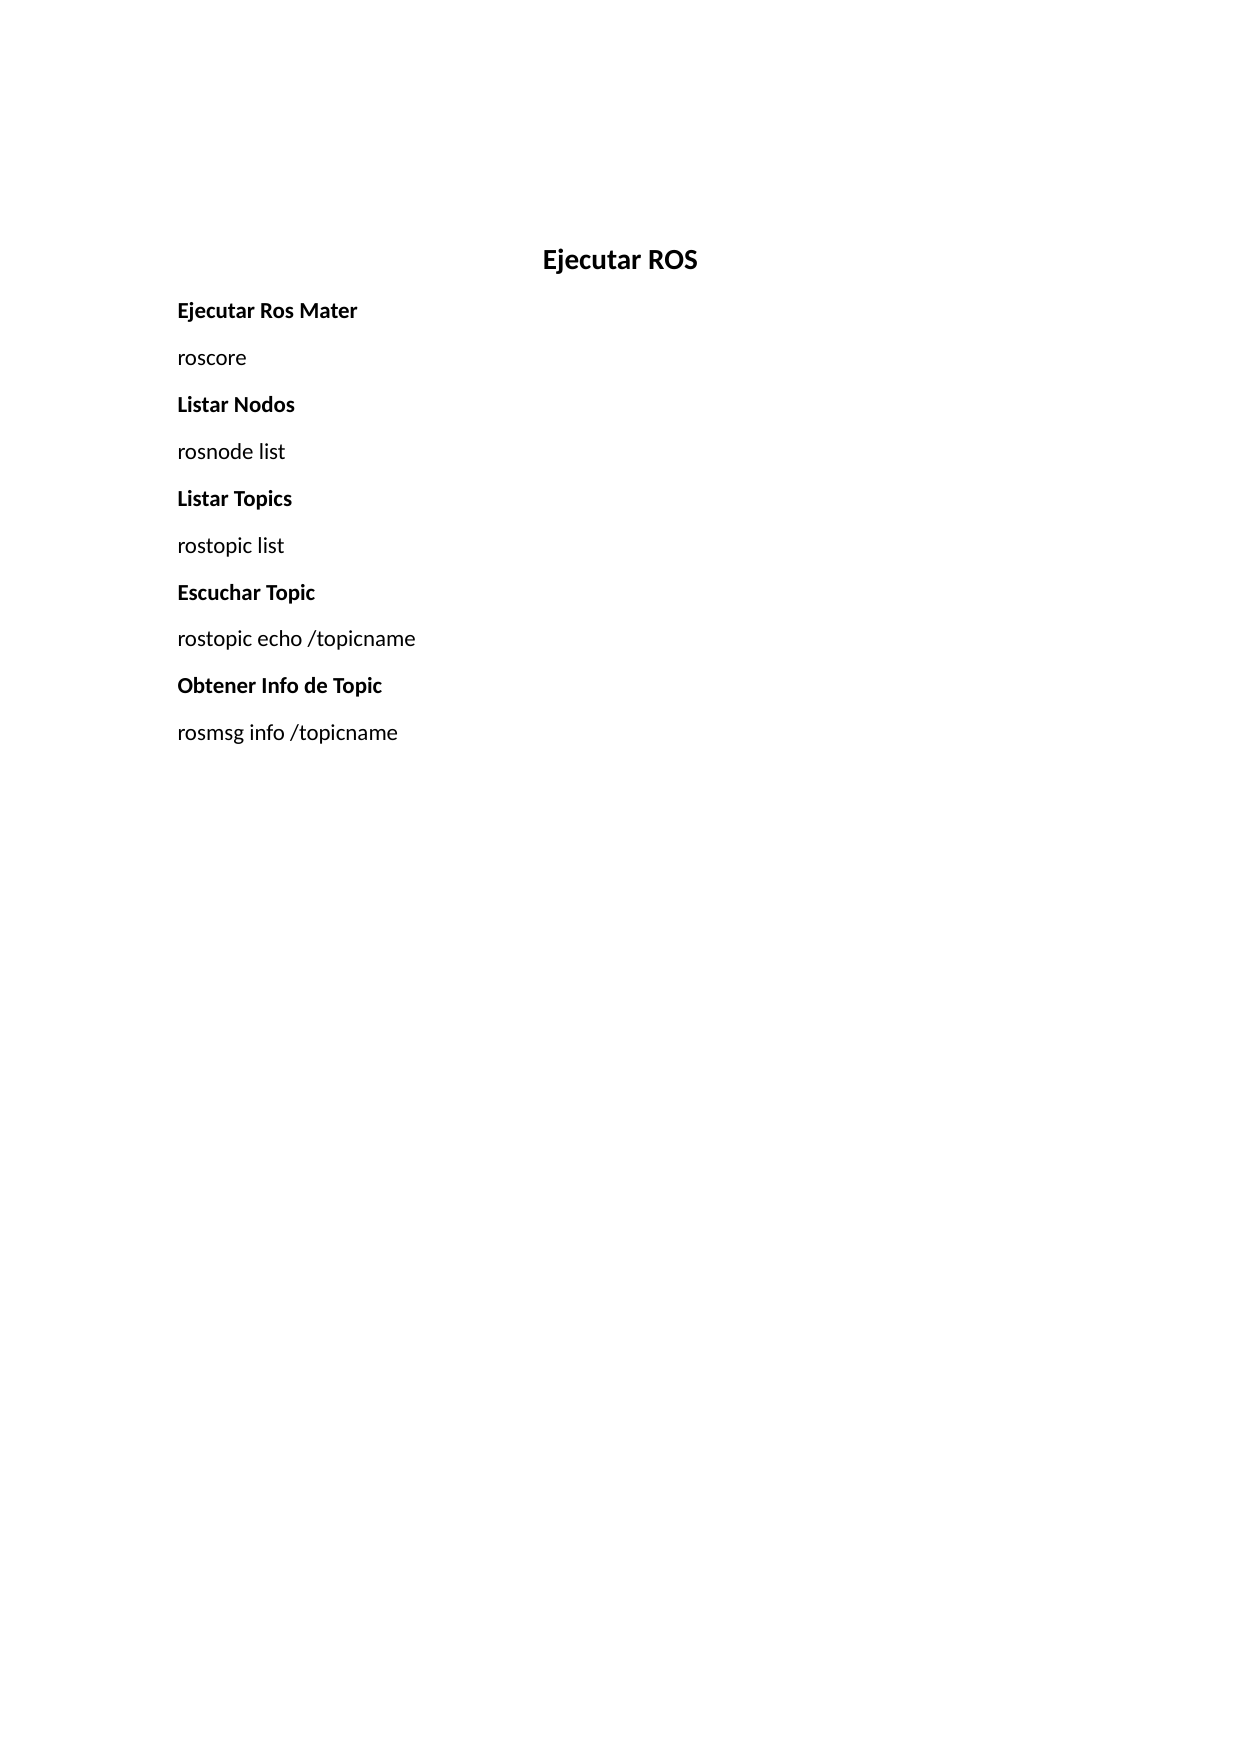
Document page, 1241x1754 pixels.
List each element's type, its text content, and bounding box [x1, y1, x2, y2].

text rostopic list [177, 531, 1063, 559]
text rosmsg info /topicname [177, 718, 1063, 746]
text roscore [177, 343, 1063, 371]
text Listar Topics [177, 484, 1063, 512]
text rostopic echo /topicname [177, 624, 1063, 653]
text Listar Nodos [177, 390, 1063, 418]
text Escuchar Topic [177, 578, 1063, 606]
text rosnode list [177, 437, 1063, 465]
text Ejecutar ROS [177, 241, 1063, 277]
text Ejecutar Ros Mater [177, 296, 1063, 324]
text Obtener Info de Topic [177, 671, 1063, 699]
